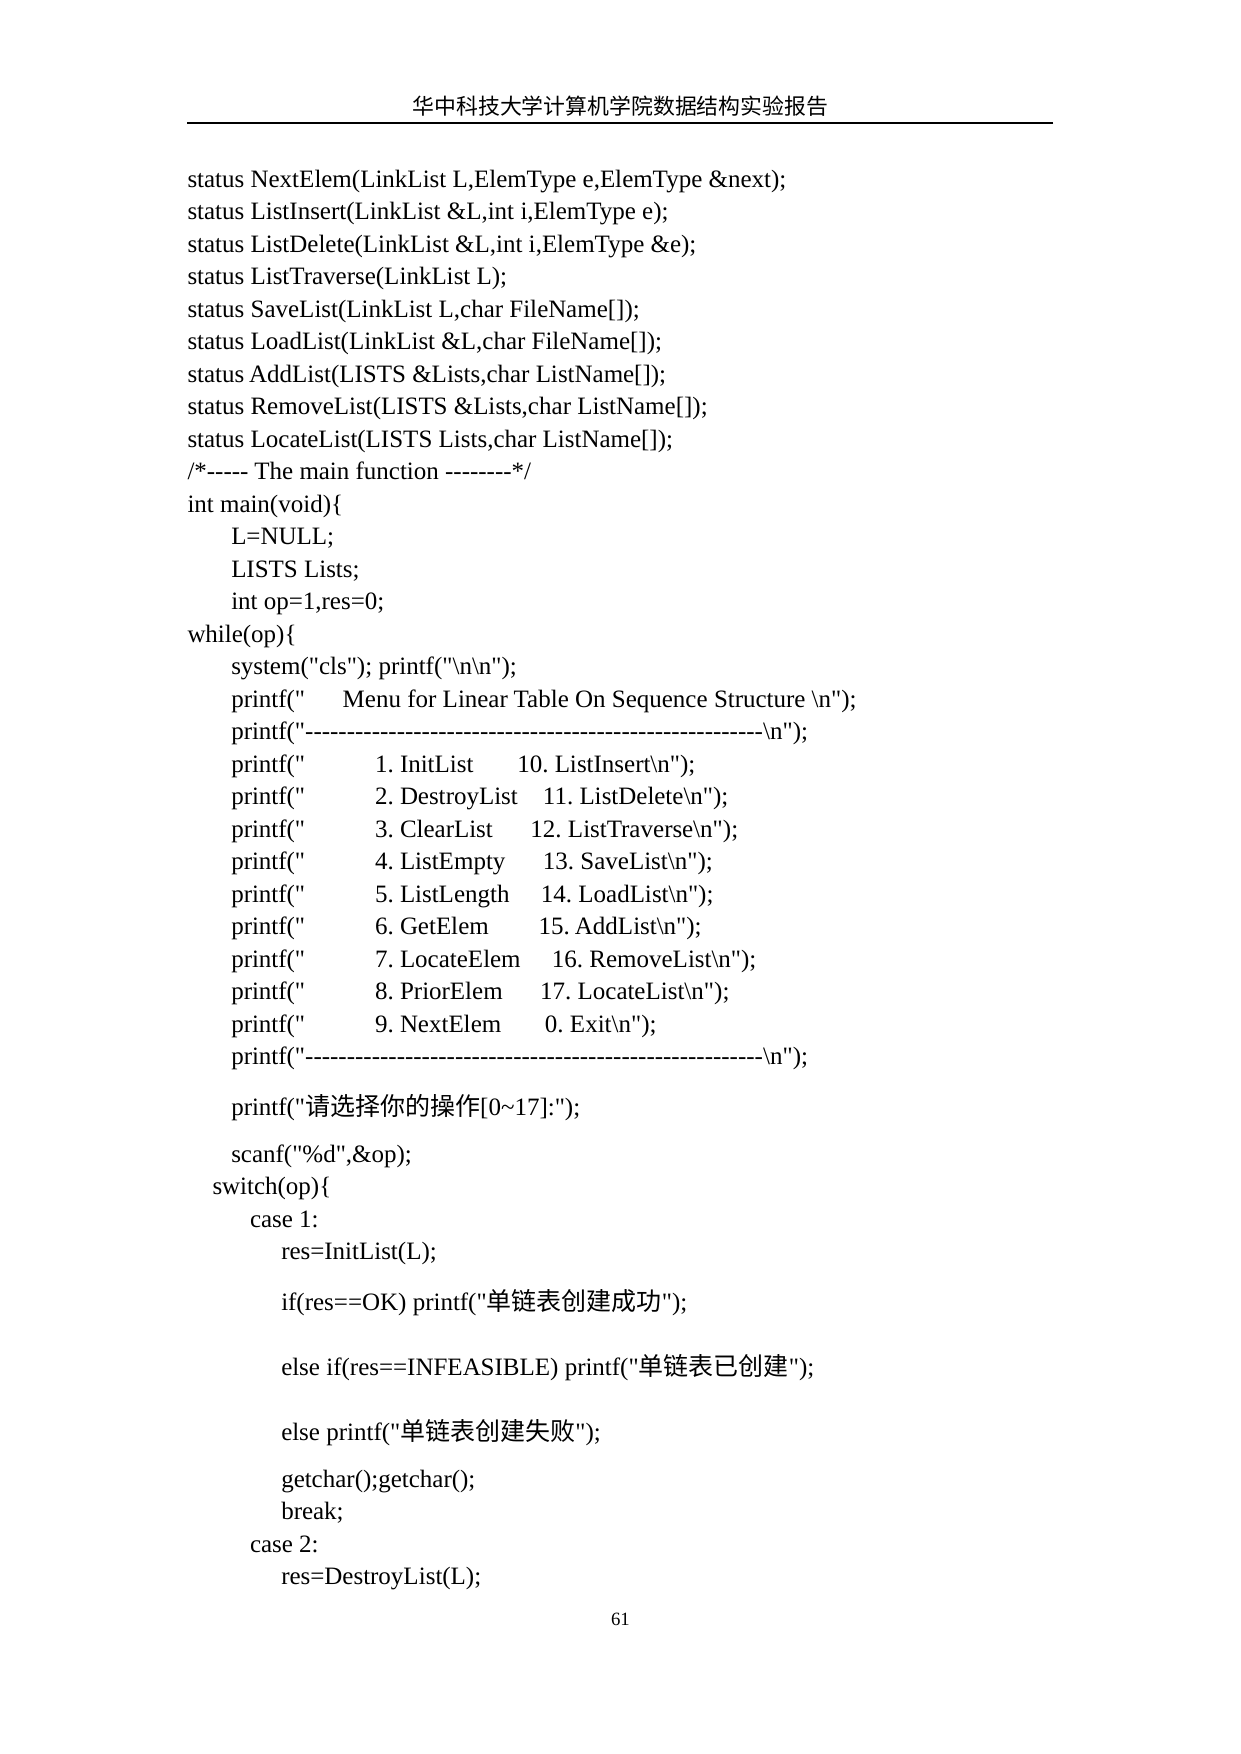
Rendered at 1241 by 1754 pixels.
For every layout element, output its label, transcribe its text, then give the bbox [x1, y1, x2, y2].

text printf(" 6. GetElem 15. AddList\n"); [187, 909, 1053, 942]
text switch(op){ [187, 1169, 1053, 1202]
text status ListInsert(LinkList &L,int i,ElemType e); [187, 194, 1053, 227]
text break; [187, 1494, 1053, 1527]
text /*----- The main function --------*/ [187, 454, 1053, 487]
text printf(" 8. PriorElem 17. LocateList\n"); [187, 974, 1053, 1007]
text res=DestroyList(L); [187, 1559, 1053, 1592]
text getchar();getchar(); [187, 1462, 1053, 1494]
text status LoadList(LinkList &L,char FileName[]); [187, 324, 1053, 357]
text printf(" Menu for Linear Table On Sequence Structure \n"); [187, 682, 1053, 714]
text LISTS Lists; [187, 552, 1053, 584]
text case 1: [187, 1202, 1053, 1234]
text if(res==OK) printf("单链表创建成功"); [187, 1267, 1053, 1332]
text printf(" 1. InitList 10. ListInsert\n"); [187, 747, 1053, 779]
text status SaveList(LinkList L,char FileName[]); [187, 292, 1053, 324]
text printf("-------------------------------------------------------\n"); [187, 714, 1053, 747]
text else printf("单链表创建失败"); [187, 1397, 1053, 1462]
text case 2: [187, 1527, 1053, 1559]
text printf("-------------------------------------------------------\n"); [187, 1039, 1053, 1072]
text printf(" 9. NextElem 0. Exit\n"); [187, 1007, 1053, 1039]
text int main(void){ [187, 487, 1053, 519]
text status RemoveList(LISTS &Lists,char ListName[]); [187, 389, 1053, 422]
text system("cls"); printf("\n\n"); [187, 649, 1053, 682]
text status LocateList(LISTS Lists,char ListName[]); [187, 422, 1053, 454]
text while(op){ [187, 617, 1053, 649]
text printf(" 5. ListLength 14. LoadList\n"); [187, 877, 1053, 909]
text status AddList(LISTS &Lists,char ListName[]); [187, 357, 1053, 389]
text L=NULL; [187, 519, 1053, 552]
text printf(" 4. ListEmpty 13. SaveList\n"); [187, 844, 1053, 877]
text printf("请选择你的操作[0~17]:"); [187, 1072, 1053, 1137]
text printf(" 2. DestroyList 11. ListDelete\n"); [187, 779, 1053, 812]
text else if(res==INFEASIBLE) printf("单链表已创建"); [187, 1332, 1053, 1397]
text scanf("%d",&op); [187, 1137, 1053, 1169]
text status ListDelete(LinkList &L,int i,ElemType &e); [187, 227, 1053, 259]
text printf(" 3. ClearList 12. ListTraverse\n"); [187, 812, 1053, 844]
text status ListTraverse(LinkList L); [187, 259, 1053, 292]
text status NextElem(LinkList L,ElemType e,ElemType &next); [187, 162, 1053, 194]
text int op=1,res=0; [187, 584, 1053, 617]
text res=InitList(L); [187, 1234, 1053, 1267]
text printf(" 7. LocateElem 16. RemoveList\n"); [187, 942, 1053, 974]
